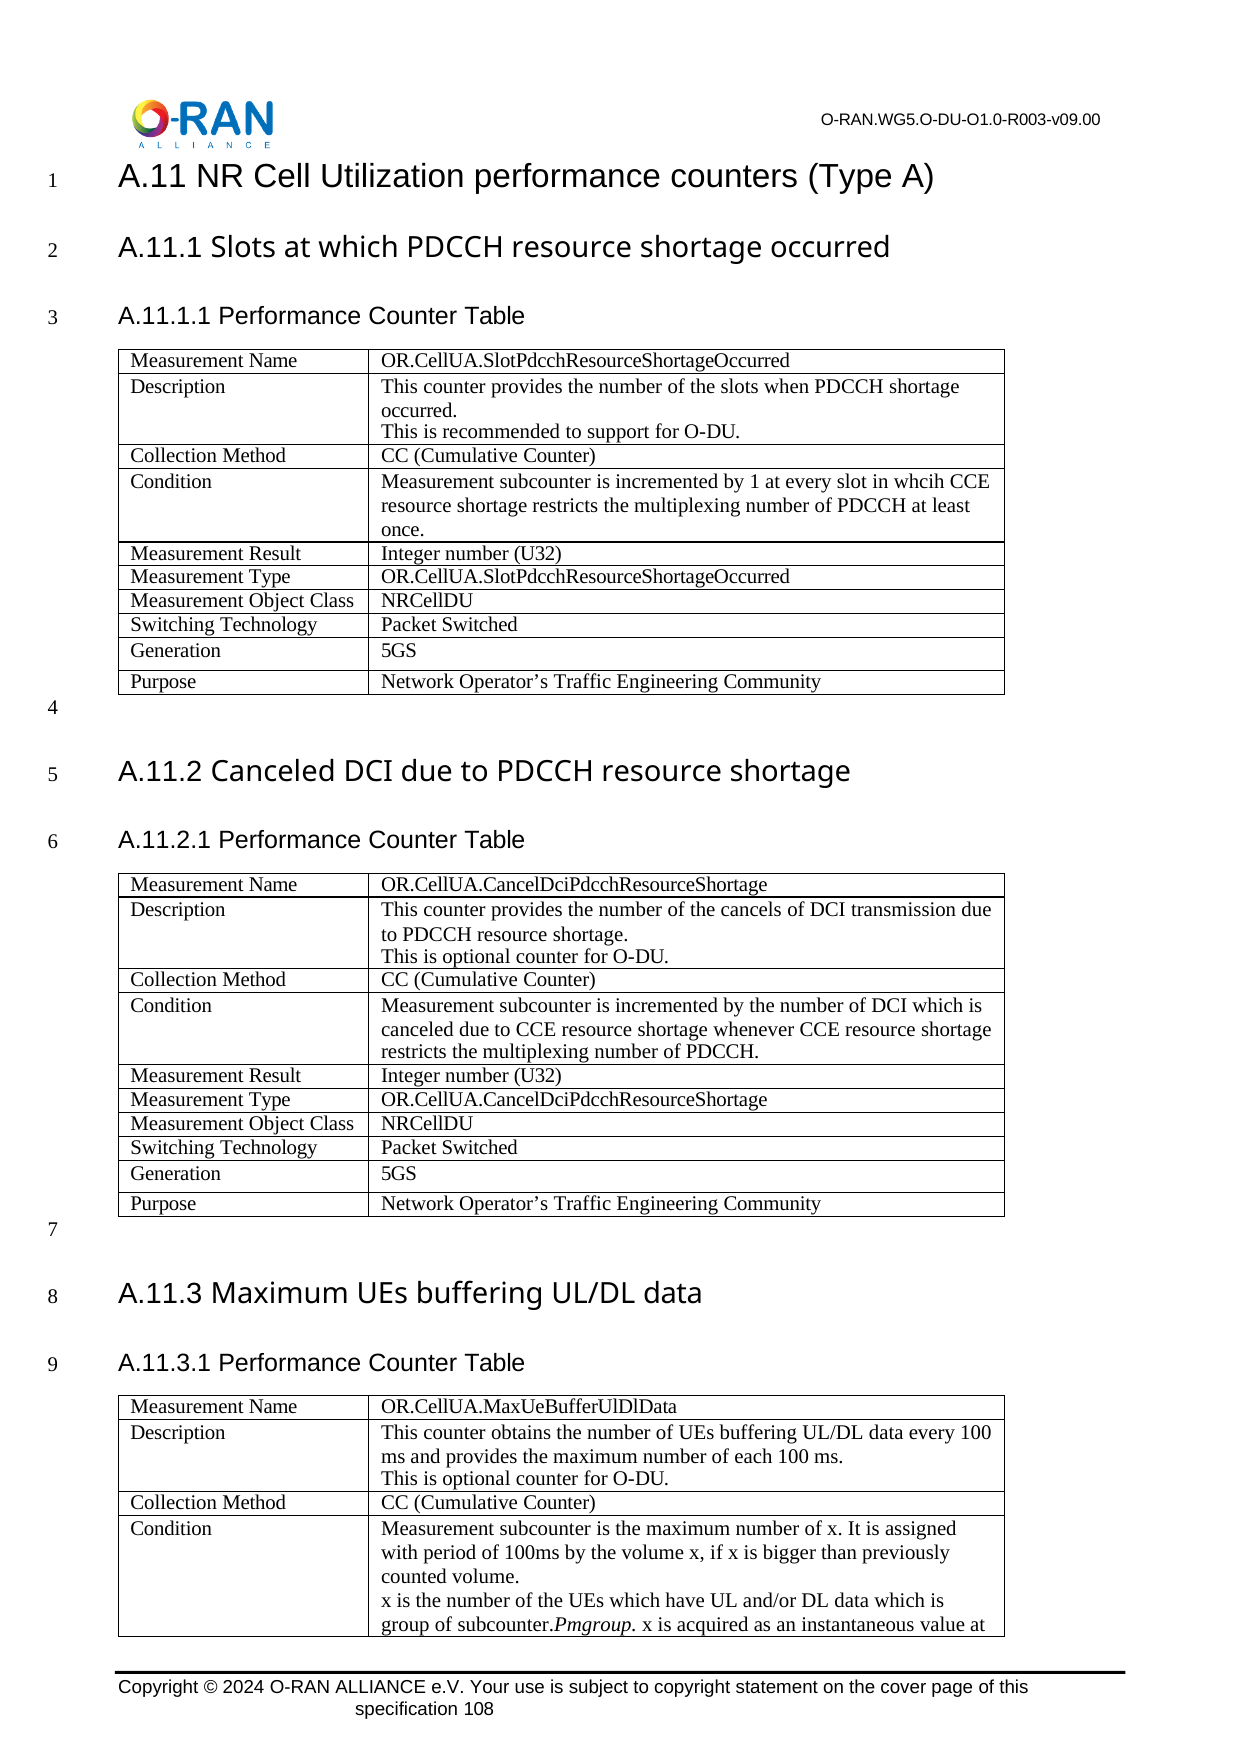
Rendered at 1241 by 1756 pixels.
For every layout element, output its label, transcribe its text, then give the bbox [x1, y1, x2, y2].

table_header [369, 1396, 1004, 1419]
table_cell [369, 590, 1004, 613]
text 4 [47, 695, 1215, 719]
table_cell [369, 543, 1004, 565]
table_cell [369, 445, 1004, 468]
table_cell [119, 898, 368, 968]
text 7 [47, 1217, 1215, 1241]
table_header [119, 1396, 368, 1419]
subtitle A.11.1.1 Performance Counter Table [47, 301, 1215, 330]
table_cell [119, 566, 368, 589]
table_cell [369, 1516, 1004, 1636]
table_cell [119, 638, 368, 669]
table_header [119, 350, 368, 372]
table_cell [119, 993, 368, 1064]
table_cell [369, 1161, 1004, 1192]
subtitle A.11.2 Canceled DCI due to PDCCH resource shortage [47, 750, 1215, 790]
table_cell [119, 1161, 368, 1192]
subtitle A.11.1 Slots at which PDCCH resource shortage occurred [47, 226, 1215, 266]
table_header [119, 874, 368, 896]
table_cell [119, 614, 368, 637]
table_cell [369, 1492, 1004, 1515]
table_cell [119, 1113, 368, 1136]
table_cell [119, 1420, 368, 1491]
subtitle A.11 NR Cell Utilization performance counters (Type A) [47, 156, 1215, 195]
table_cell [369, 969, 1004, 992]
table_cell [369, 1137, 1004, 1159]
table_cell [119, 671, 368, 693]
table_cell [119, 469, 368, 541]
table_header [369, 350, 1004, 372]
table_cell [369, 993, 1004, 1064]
subtitle A.11.3 Maximum UEs buffering UL/DL data [47, 1273, 1215, 1312]
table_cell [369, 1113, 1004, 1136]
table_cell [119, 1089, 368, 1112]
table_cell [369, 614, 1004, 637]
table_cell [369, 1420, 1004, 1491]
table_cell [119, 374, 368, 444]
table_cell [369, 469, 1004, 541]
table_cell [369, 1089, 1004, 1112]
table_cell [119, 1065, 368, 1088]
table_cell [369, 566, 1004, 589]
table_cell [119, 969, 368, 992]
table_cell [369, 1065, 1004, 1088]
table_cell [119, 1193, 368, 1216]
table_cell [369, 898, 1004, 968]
subtitle A.11.3.1 Performance Counter Table [47, 1347, 1215, 1376]
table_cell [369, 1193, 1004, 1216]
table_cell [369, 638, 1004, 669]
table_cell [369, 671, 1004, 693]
subtitle A.11.2.1 Performance Counter Table [47, 825, 1215, 854]
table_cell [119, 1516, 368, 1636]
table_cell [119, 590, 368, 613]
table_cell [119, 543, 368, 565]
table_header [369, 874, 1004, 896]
picture [130, 98, 274, 150]
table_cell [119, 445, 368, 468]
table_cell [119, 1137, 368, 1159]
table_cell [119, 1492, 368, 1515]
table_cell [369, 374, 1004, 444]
